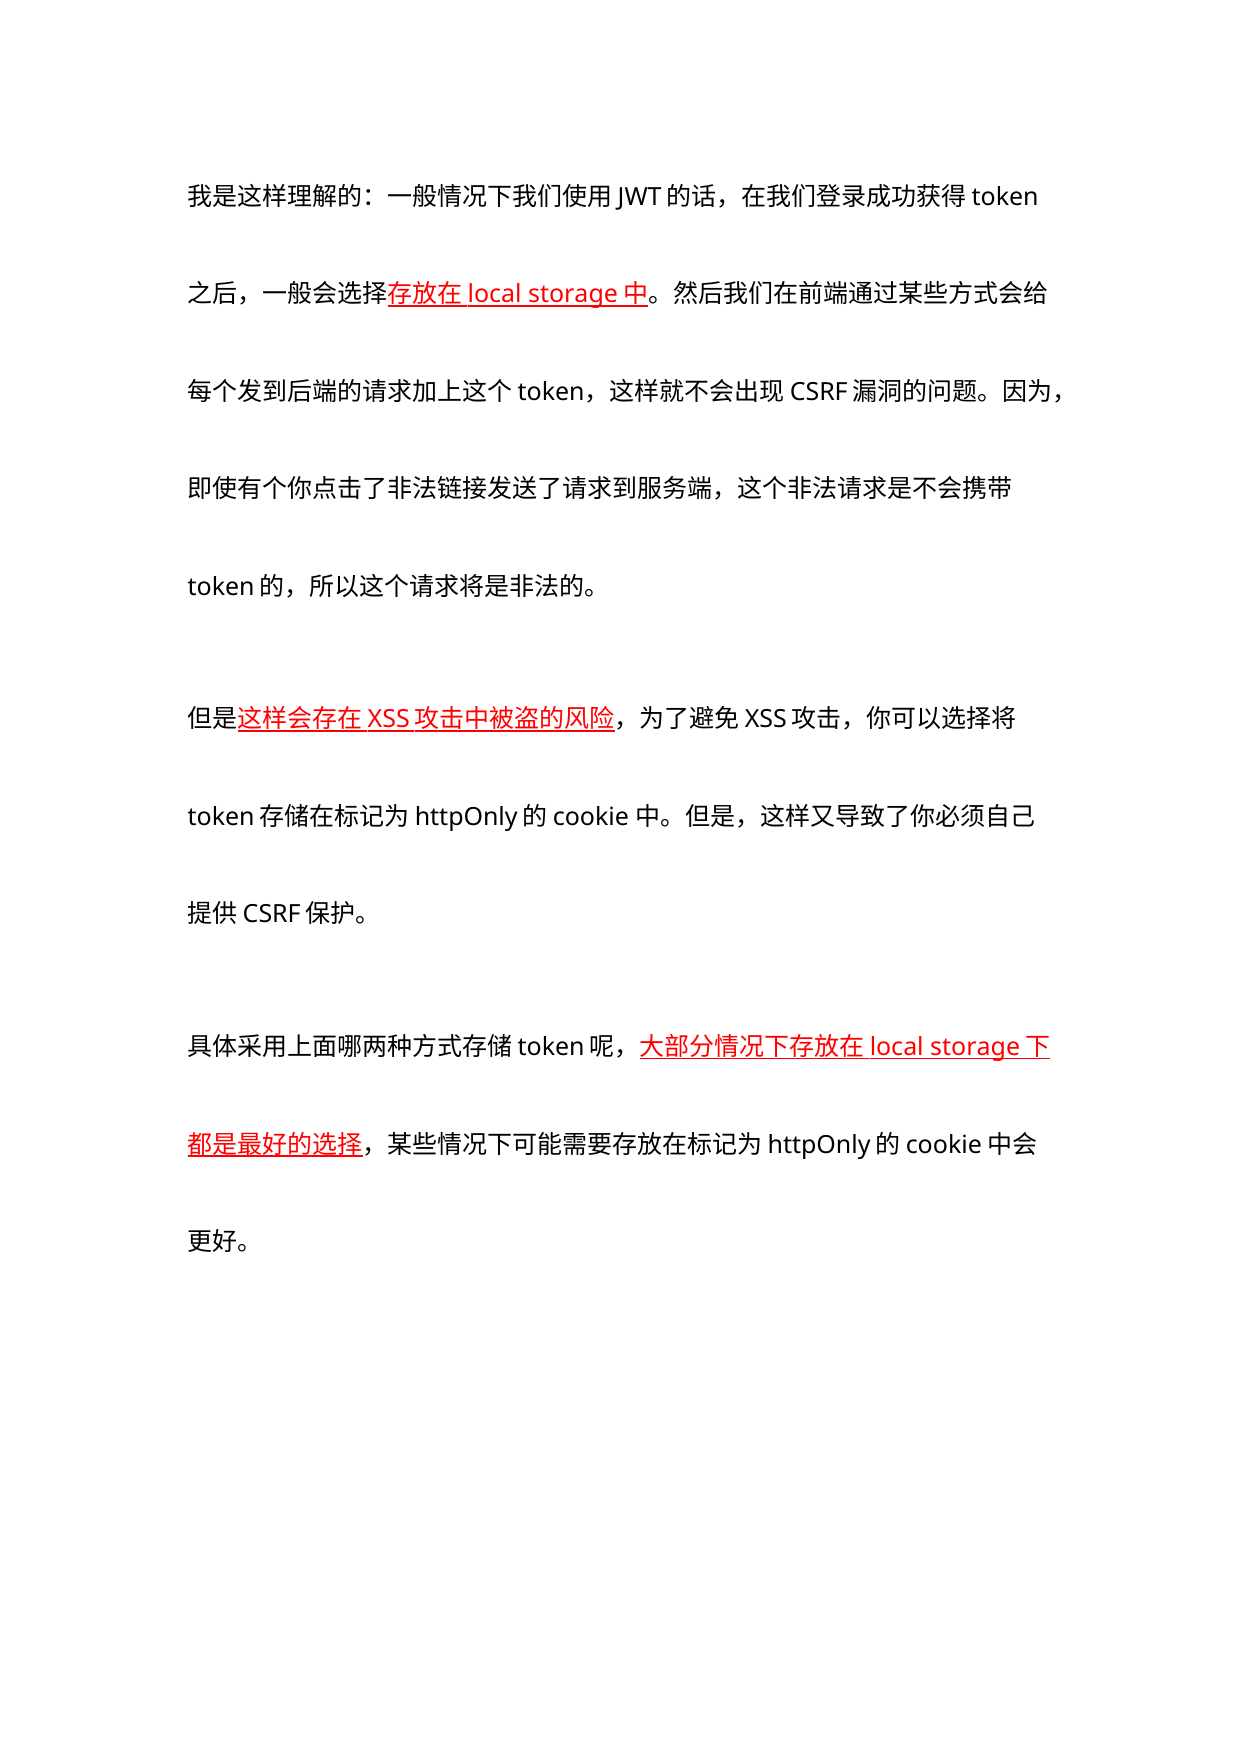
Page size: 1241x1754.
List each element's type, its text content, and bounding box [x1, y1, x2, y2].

text 但是这样会存在XSS攻击中被盗的风险，为了避免XSS攻击，你可以选择将token存储在标记为httpOnly的cookie 中。但是，这样又导致了你必须自己提供CSRF保护。 [187, 684, 1053, 944]
text 我是这样理解的：一般情况下我们使用JWT的话，在我们登录成功获得token之后，一般会选择存放在local storage中。然后我们在前端通过某些方式会给每个发到后端的请求加上这个token，这样就不会出现CSRF漏洞的问题。因为，即使有个你点击了非法链接发送了请求到服务端，这个非法请求是不会携带token的，所以这个请求将是非法的。 [187, 162, 1053, 617]
text 具体采用上面哪两种方式存储token呢，大部分情况下存放在local storage下都是最好的选择，某些情况下可能需要存放在标记为httpOnly的cookie中会更好。 [187, 1012, 1053, 1272]
